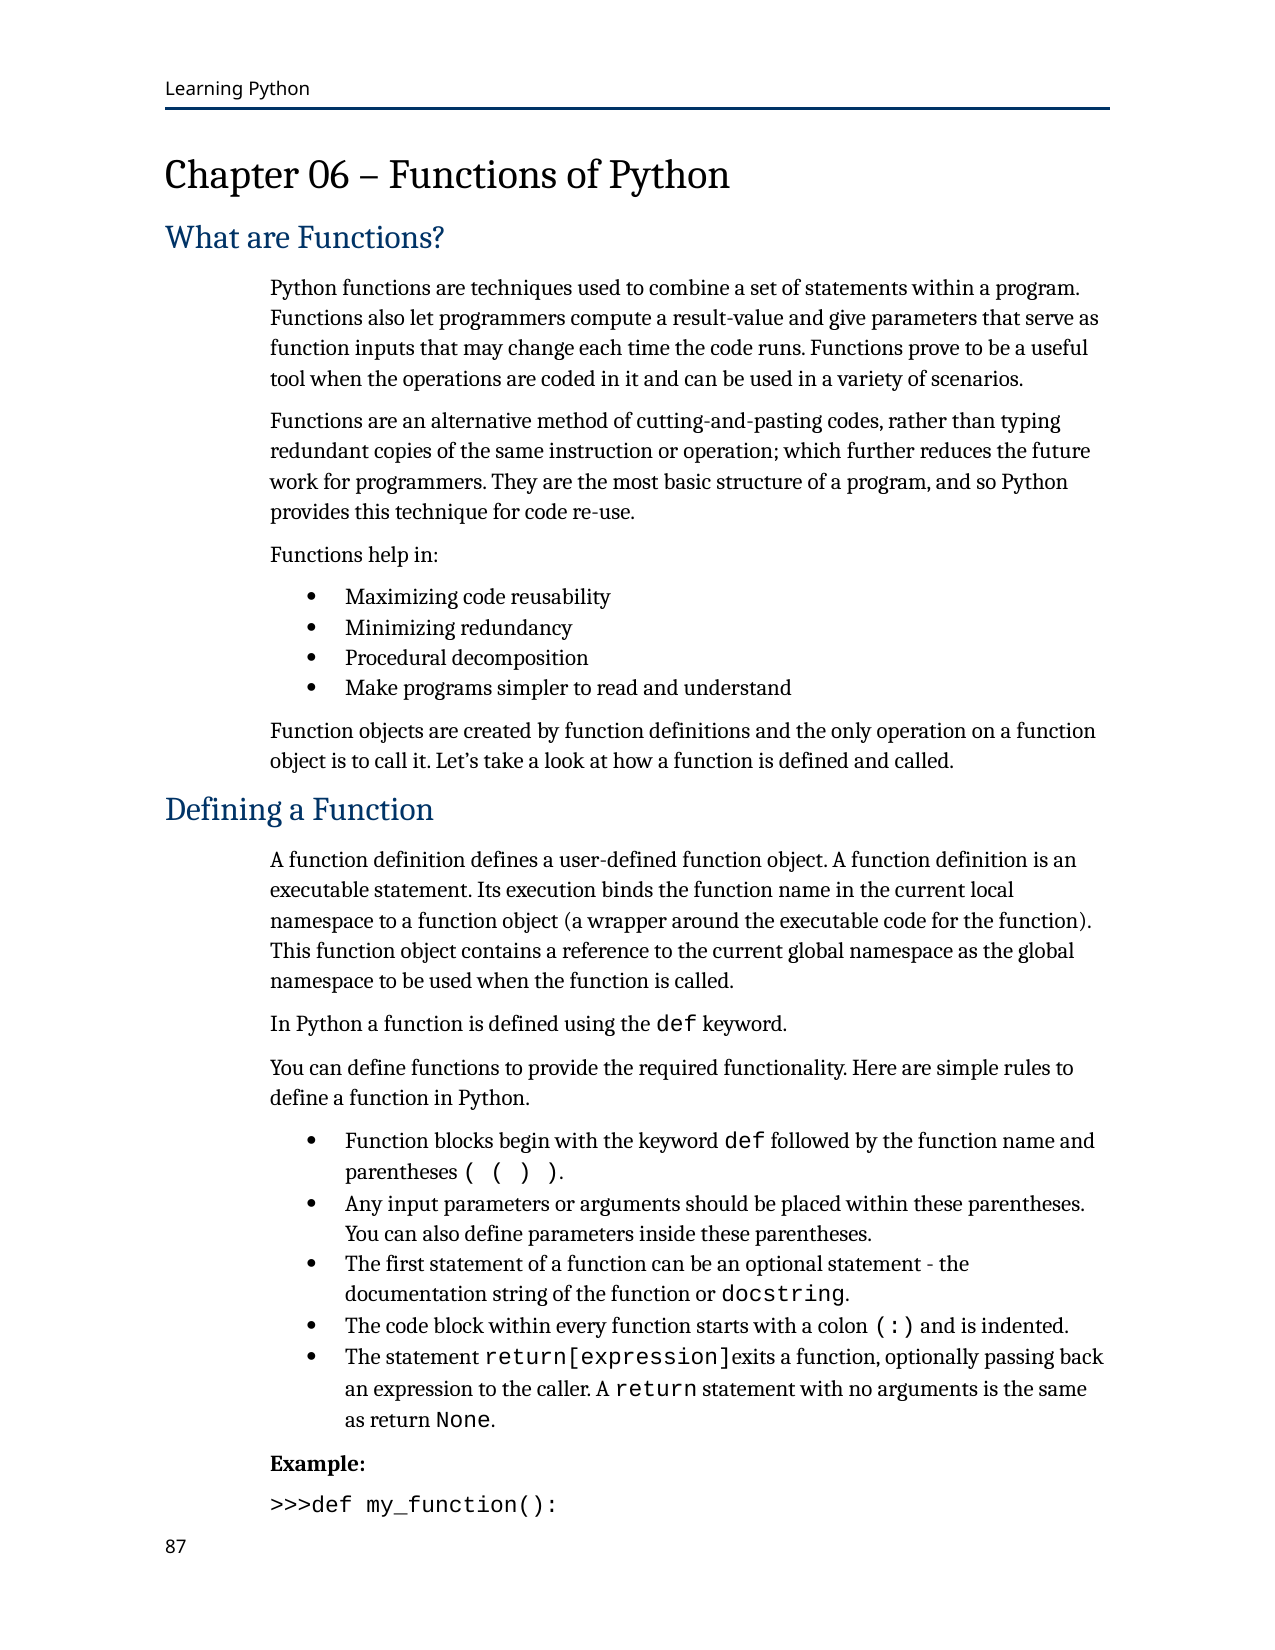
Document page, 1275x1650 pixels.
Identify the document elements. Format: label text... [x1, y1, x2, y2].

text A function definition defines a user-defined function object. A function definition is an executable statement. Its execution binds the function name in the current local namespace to a function object (a wrapper around the executable code for the function). This function object contains a reference to the current global namespace as the global namespace to be used when the function is called. [270, 847, 1110, 994]
list Maximizing code reusability [307, 584, 1110, 611]
text Functions are an alternative method of cutting-and-pasting codes, rather than typing redundant copies of the same instruction or operation; which further reduces the future work for programmers. They are the most basic structure of a program, and so Python provides this technique for code re-use. [270, 408, 1110, 525]
text In Python a function is defined using the def keyword. [270, 1011, 1110, 1038]
list The code block within every function starts with a colon (:) and is indented. [307, 1313, 1110, 1340]
list Procedural decomposition [307, 644, 1110, 671]
text >>>def my_function(): [270, 1494, 1110, 1519]
list Make programs simpler to read and understand [307, 675, 1110, 701]
text Example: [270, 1451, 1110, 1477]
text You can define functions to provide the required functionality. Here are simple rules to define a function in Python. [270, 1054, 1110, 1111]
text Functions help in: [270, 541, 1110, 568]
text Python functions are techniques used to combine a set of statements within a program. Functions also let programmers compute a result-value and give parameters that serve as function inputs that may change each time the code runs. Functions prove to be a useful tool when the operations are coded in it and can be used in a variety of scenarios. [270, 275, 1110, 392]
subtitle What are Functions? [165, 218, 1110, 257]
list Minimizing redundancy [307, 614, 1110, 641]
list Function blocks begin with the keyword def followed by the function name and parentheses ( ( ) ). [307, 1127, 1110, 1186]
list The statement return[expression]exits a function, optionally passing back an expression to the caller. A return statement with no arguments is the same as return None. [307, 1344, 1110, 1434]
text Function objects are created by function definitions and the only operation on a function object is to call it. Let’s take a look at how a function is defined and called. [270, 717, 1110, 774]
subtitle Chapter 06 – Functions of Python [165, 151, 1110, 198]
list Any input parameters or arguments should be placed within these parentheses. You can also define parameters inside these parentheses. [307, 1190, 1110, 1247]
subtitle Defining a Function [165, 790, 1110, 829]
list The first statement of a function can be an optional statement - the documentation string of the function or docstring. [307, 1251, 1110, 1308]
